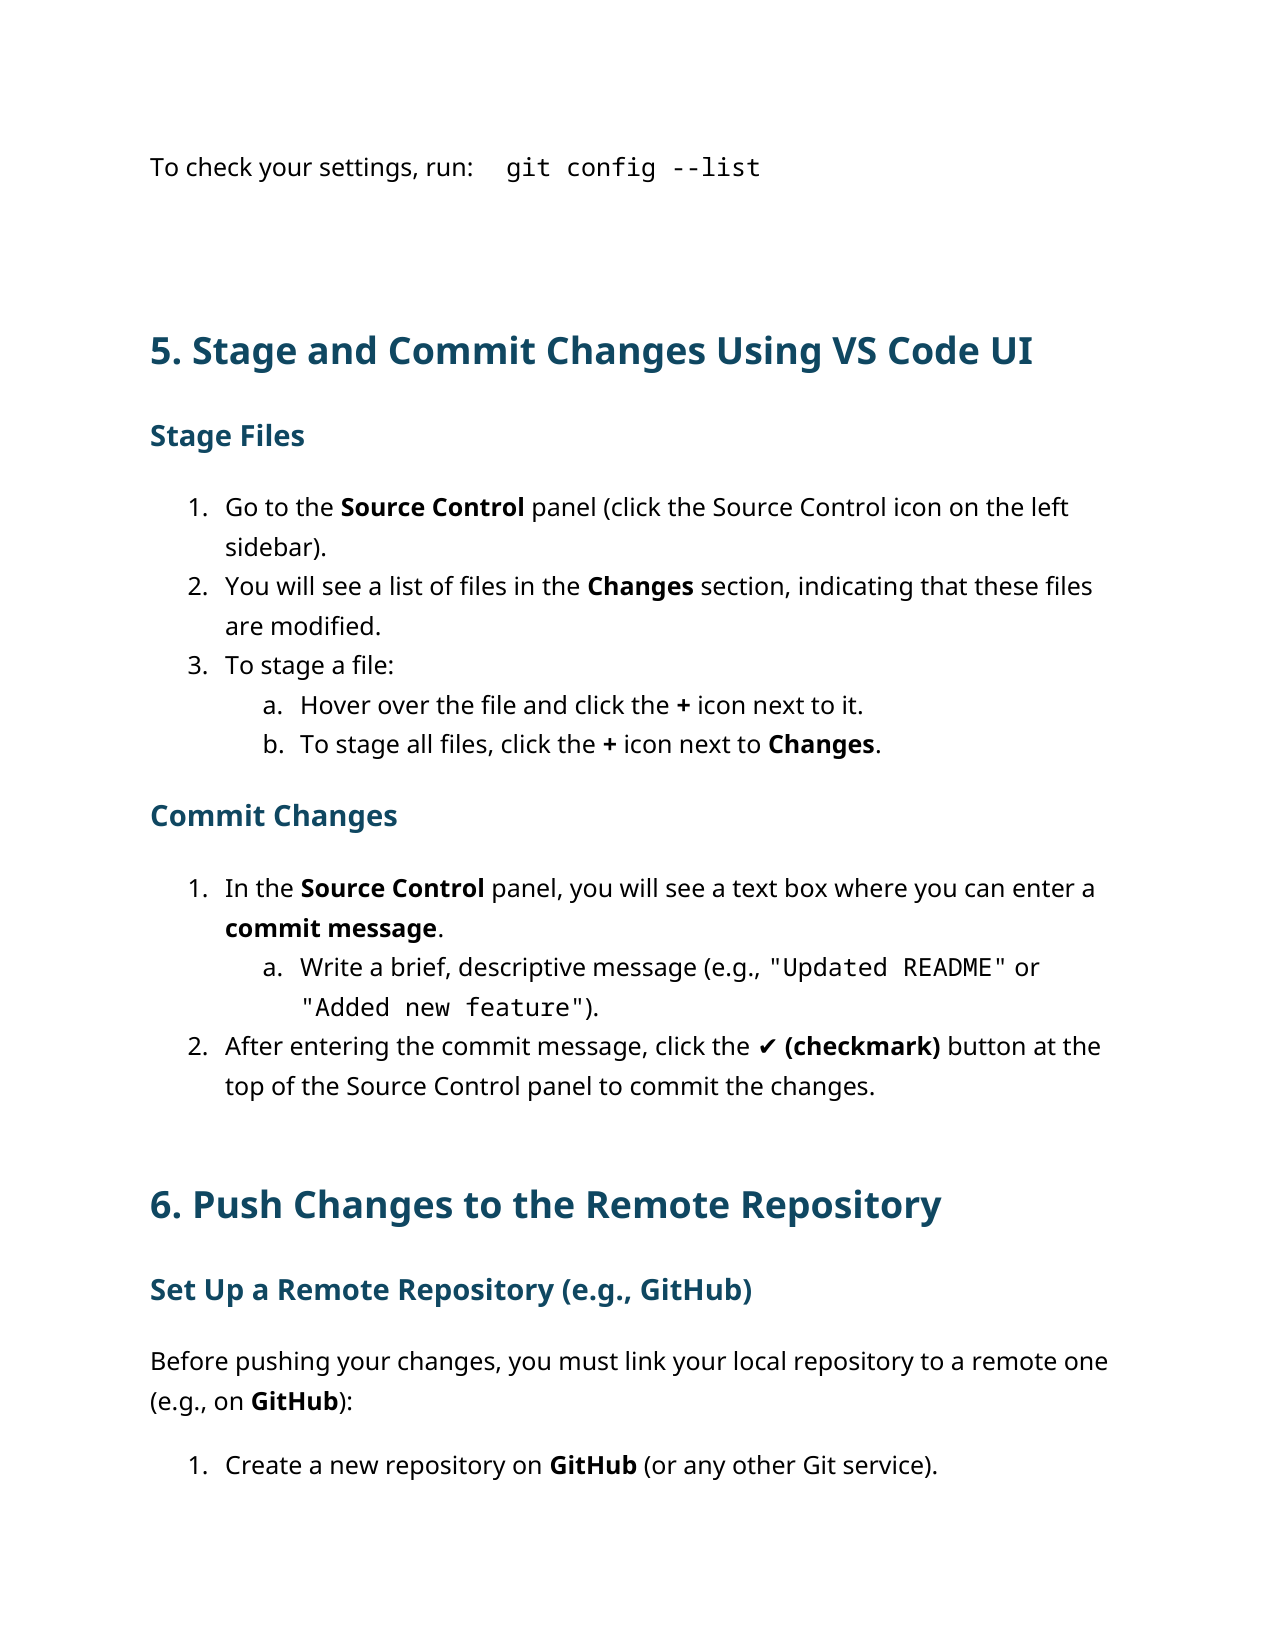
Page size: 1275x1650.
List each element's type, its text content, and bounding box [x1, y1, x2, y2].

list To stage a file: [187, 648, 1125, 682]
list After entering the commit message, click the ✔️ (checkmark) button at the top of the Source Control panel to commit the changes. [187, 1029, 1125, 1102]
list In the Source Control panel, you will see a text box where you can enter a commit message. [187, 871, 1125, 944]
subtitle Commit Changes [150, 796, 1125, 835]
list You will see a list of files in the Changes section, indicating that these files are modified. [187, 569, 1125, 643]
list To stage all files, click the + icon next to Changes. [262, 727, 1125, 761]
list Hover over the file and click the + icon next to it. [262, 687, 1125, 722]
list Write a brief, descriptive message (e.g., "Updated README" or "Added new feature"). [262, 950, 1125, 1023]
text To check your settings, run: git config --list [150, 150, 1125, 223]
subtitle Set Up a Remote Repository (e.g., GitHub) [150, 1269, 1125, 1308]
text Before pushing your changes, you must link your local repository to a remote one (e.g., on GitHub): [150, 1344, 1125, 1417]
list Go to the Source Control panel (click the Source Control icon on the left sidebar). [187, 490, 1125, 564]
subtitle 5. Stage and Commit Changes Using VS Code UI [150, 324, 1125, 376]
subtitle Stage Files [150, 415, 1125, 454]
list Create a new repository on GitHub (or any other Git service). [187, 1448, 1125, 1482]
subtitle 6. Push Changes to the Remote Repository [150, 1178, 1125, 1229]
